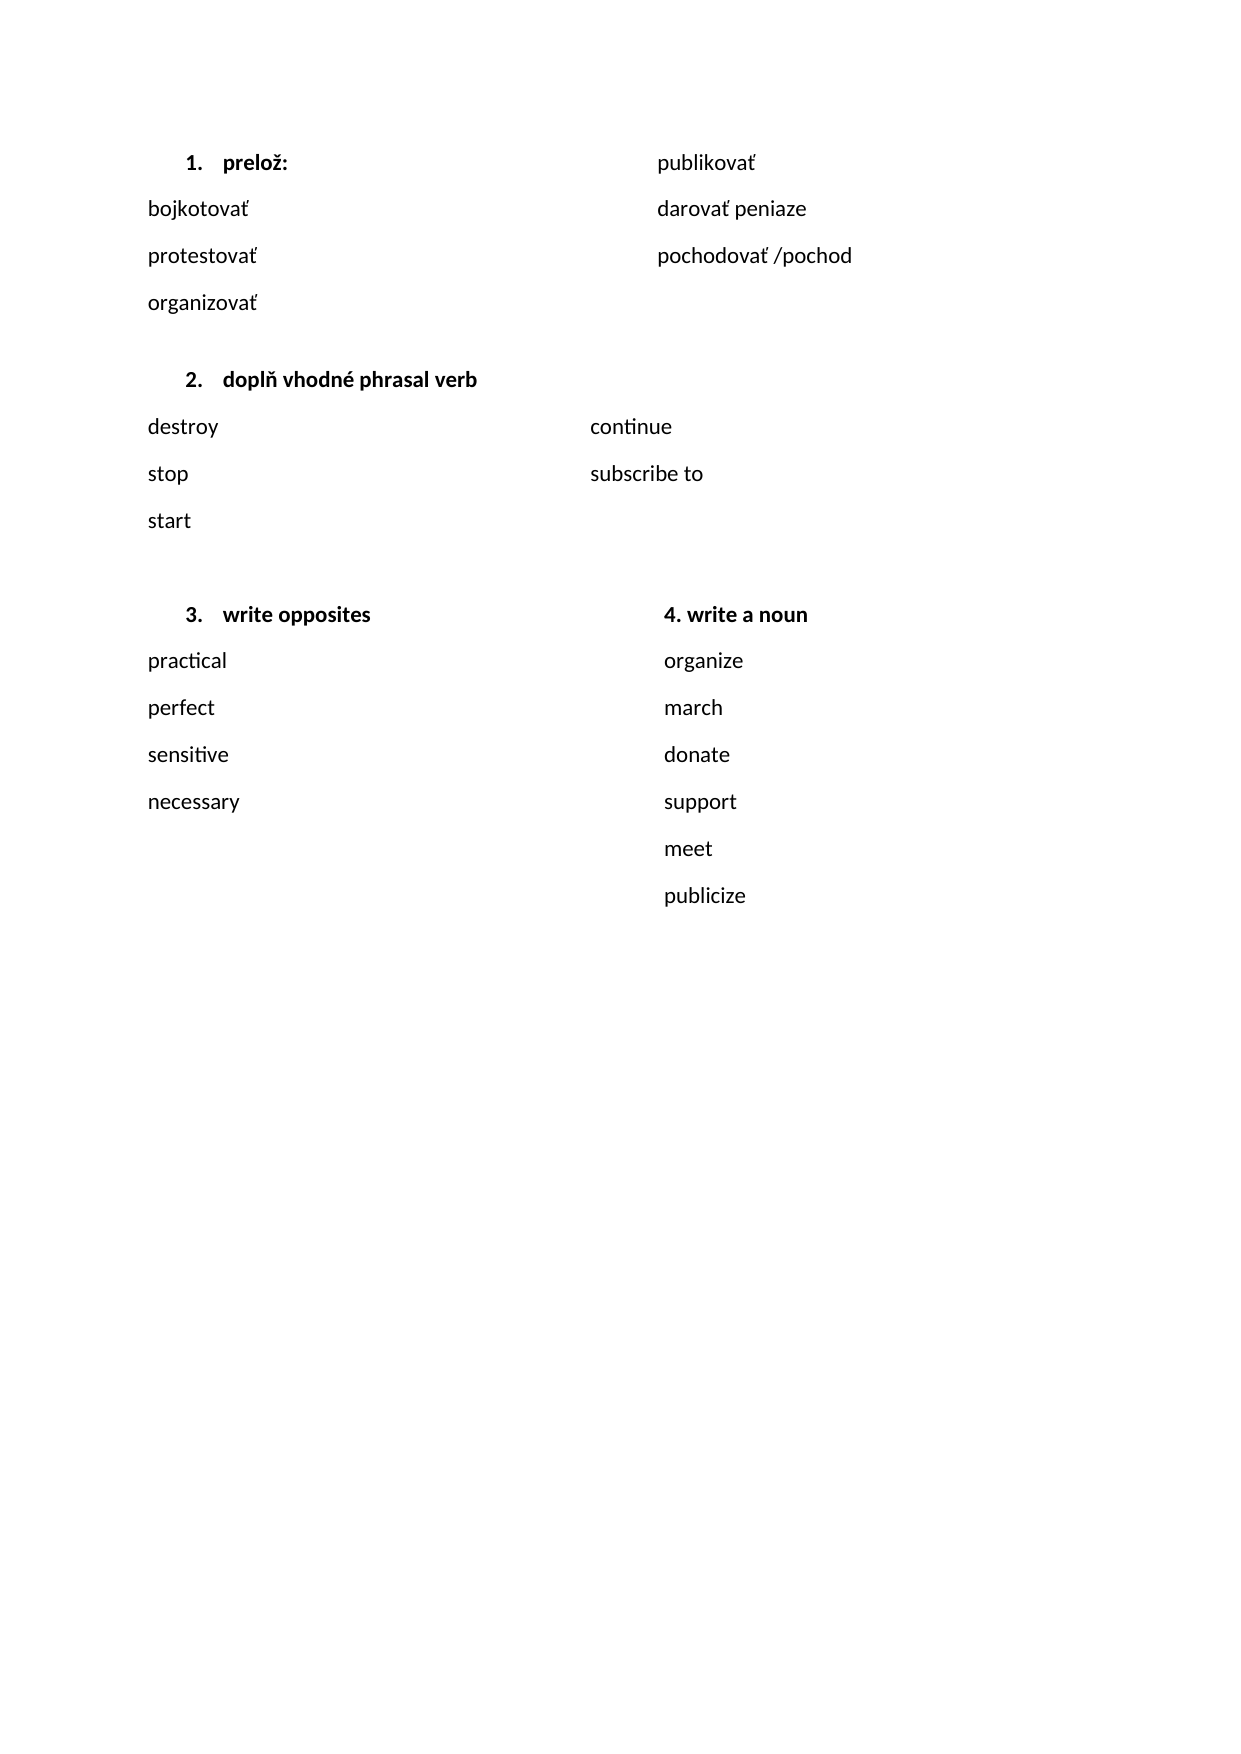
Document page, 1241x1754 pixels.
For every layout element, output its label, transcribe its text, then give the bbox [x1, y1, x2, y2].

text pochodovať /pochod [657, 241, 1093, 269]
text publicize [148, 881, 1093, 909]
text perfect march [148, 693, 1093, 721]
text meet [148, 834, 1093, 862]
list doplň vhodné phrasal verb [185, 365, 1093, 393]
text bojkotovať [148, 194, 583, 222]
list write opposites 4. write a noun [185, 600, 1093, 628]
text practical organize [148, 647, 1093, 674]
text stop subscribe to [148, 459, 1093, 487]
text sensitive donate [148, 740, 1093, 768]
text start [148, 506, 1093, 534]
list prelož: [185, 148, 583, 176]
text organizovať [148, 288, 583, 316]
text protestovať [148, 241, 583, 269]
text publikovať [657, 148, 1093, 176]
text darovať peniaze [657, 194, 1093, 222]
text destroy continue [148, 412, 1093, 440]
text necessary support [148, 787, 1093, 815]
